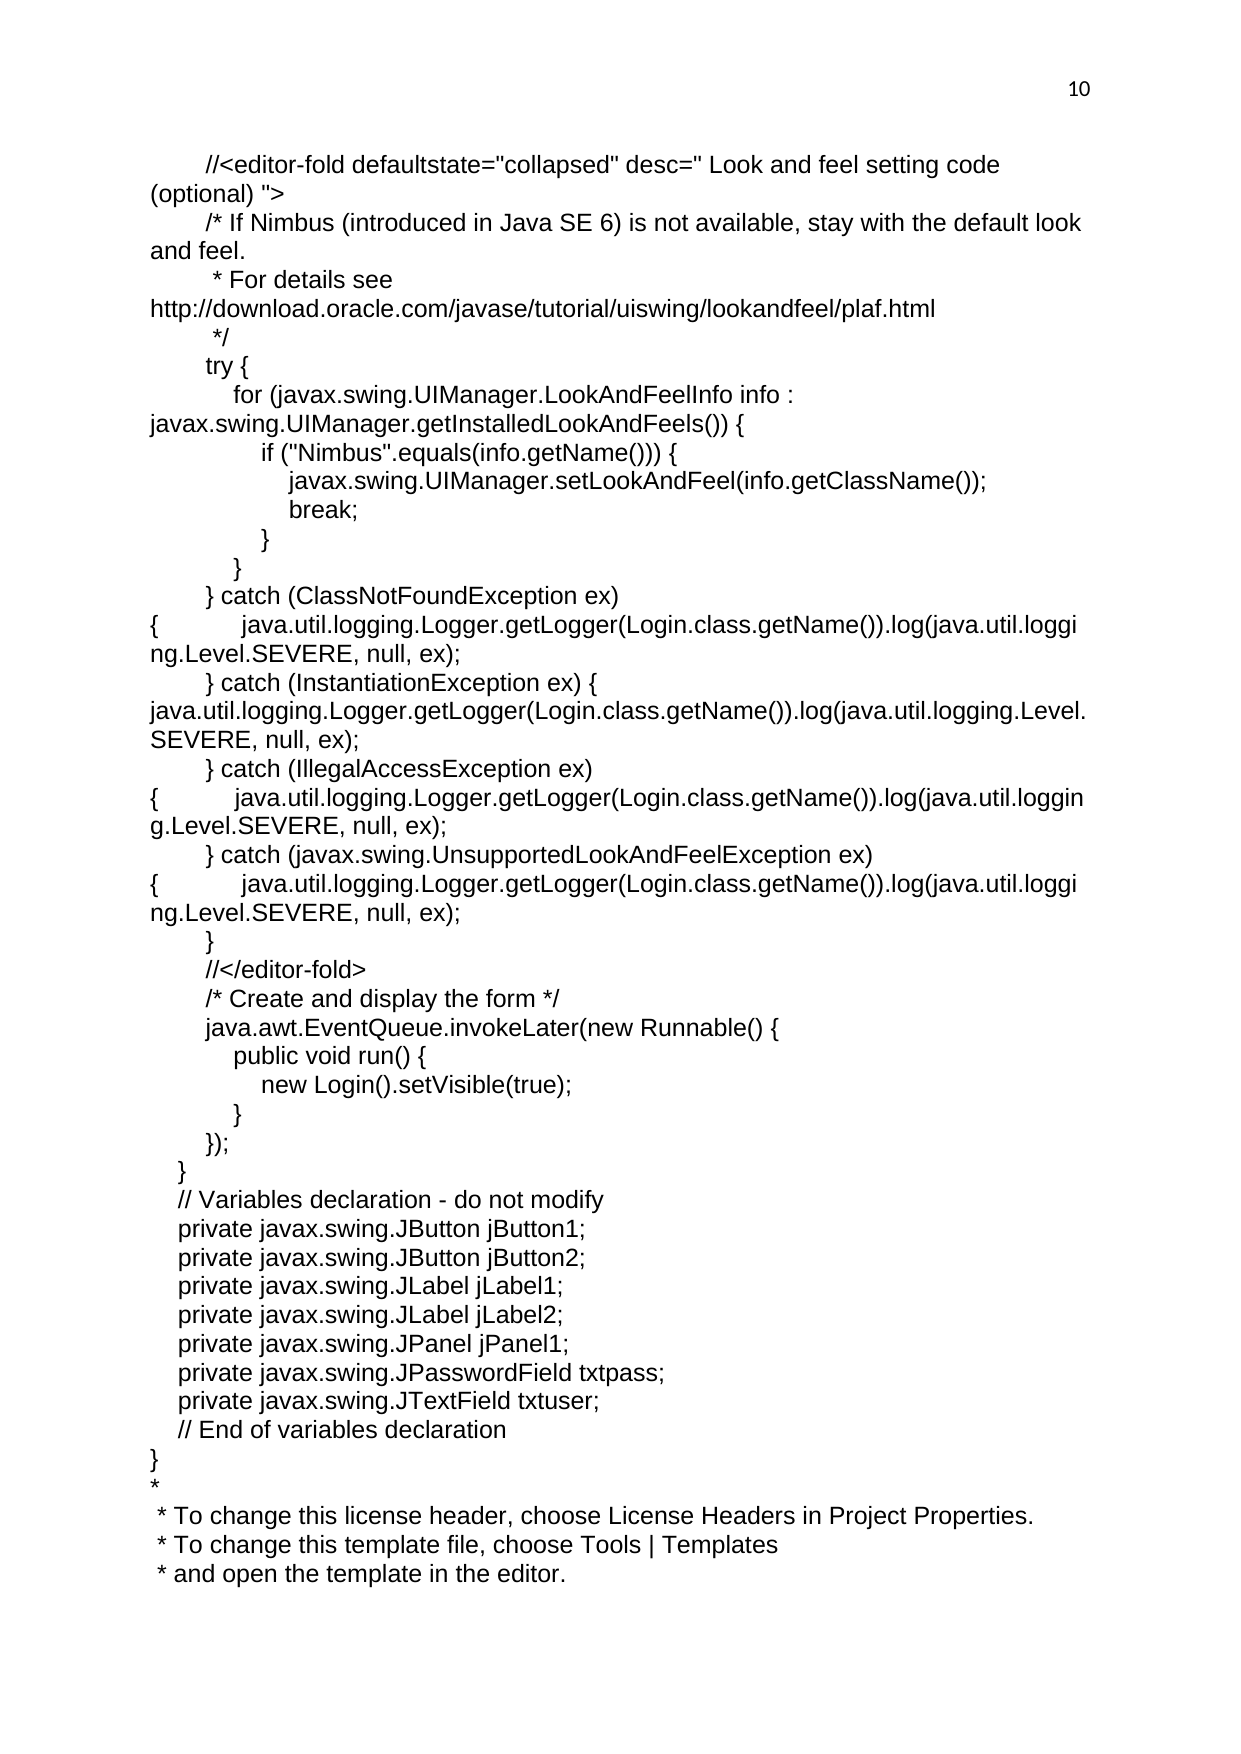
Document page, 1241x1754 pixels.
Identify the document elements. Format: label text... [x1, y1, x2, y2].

text // Variables declaration - do not modify [150, 1185, 1090, 1214]
text private javax.swing.JButton jButton1; [150, 1214, 1090, 1242]
text java.awt.EventQueue.invokeLater(new Runnable() { [150, 1012, 1090, 1041]
text for (javax.swing.UIManager.LookAndFeelInfo info : javax.swing.UIManager.getInstalledLookAndFeels()) { [150, 380, 1090, 437]
text * [150, 1472, 1090, 1501]
text } catch (IllegalAccessException ex) { java.util.logging.Logger.getLogger(Login.class.getName()).log(java.util.logging.Level.SEVERE, null, ex); [150, 754, 1090, 840]
text * To change this template file, choose Tools | Templates [150, 1530, 1090, 1559]
text //</editor-fold> [150, 955, 1090, 984]
text } [150, 1444, 1090, 1472]
text */ [150, 322, 1090, 351]
text /* If Nimbus (introduced in Java SE 6) is not available, stay with the default look and feel. [150, 207, 1090, 265]
text // End of variables declaration [150, 1415, 1090, 1444]
text break; [150, 495, 1090, 524]
text public void run() { [150, 1041, 1090, 1070]
text /* Create and display the form */ [150, 984, 1090, 1012]
text private javax.swing.JPanel jPanel1; [150, 1329, 1090, 1357]
text private javax.swing.JButton jButton2; [150, 1242, 1090, 1271]
text } catch (javax.swing.UnsupportedLookAndFeelException ex) { java.util.logging.Logger.getLogger(Login.class.getName()).log(java.util.logging.Level.SEVERE, null, ex); [150, 840, 1090, 926]
text }); [150, 1127, 1090, 1156]
text } [150, 552, 1090, 581]
text private javax.swing.JTextField txtuser; [150, 1386, 1090, 1415]
text private javax.swing.JPasswordField txtpass; [150, 1357, 1090, 1386]
text private javax.swing.JLabel jLabel1; [150, 1271, 1090, 1300]
text javax.swing.UIManager.setLookAndFeel(info.getClassName()); [150, 466, 1090, 495]
text * To change this license header, choose License Headers in Project Properties. [150, 1501, 1090, 1530]
text //<editor-fold defaultstate="collapsed" desc=" Look and feel setting code (optional) "> [150, 150, 1090, 207]
text java.util.logging.Logger.getLogger(Login.class.getName()).log(java.util.logging.Level.SEVERE, null, ex); [150, 696, 1090, 754]
text } catch (InstantiationException ex) { [150, 667, 1090, 696]
text } [150, 926, 1090, 955]
text } [150, 524, 1090, 552]
text if ("Nimbus".equals(info.getName())) { [150, 437, 1090, 466]
text } [150, 1099, 1090, 1127]
text } catch (ClassNotFoundException ex) { java.util.logging.Logger.getLogger(Login.class.getName()).log(java.util.logging.Level.SEVERE, null, ex); [150, 581, 1090, 667]
text * For details see http://download.oracle.com/javase/tutorial/uiswing/lookandfeel/plaf.html [150, 265, 1090, 322]
text private javax.swing.JLabel jLabel2; [150, 1300, 1090, 1329]
text new Login().setVisible(true); [150, 1070, 1090, 1099]
text try { [150, 351, 1090, 380]
text } [150, 1156, 1090, 1185]
text * and open the template in the editor. [150, 1559, 1090, 1587]
